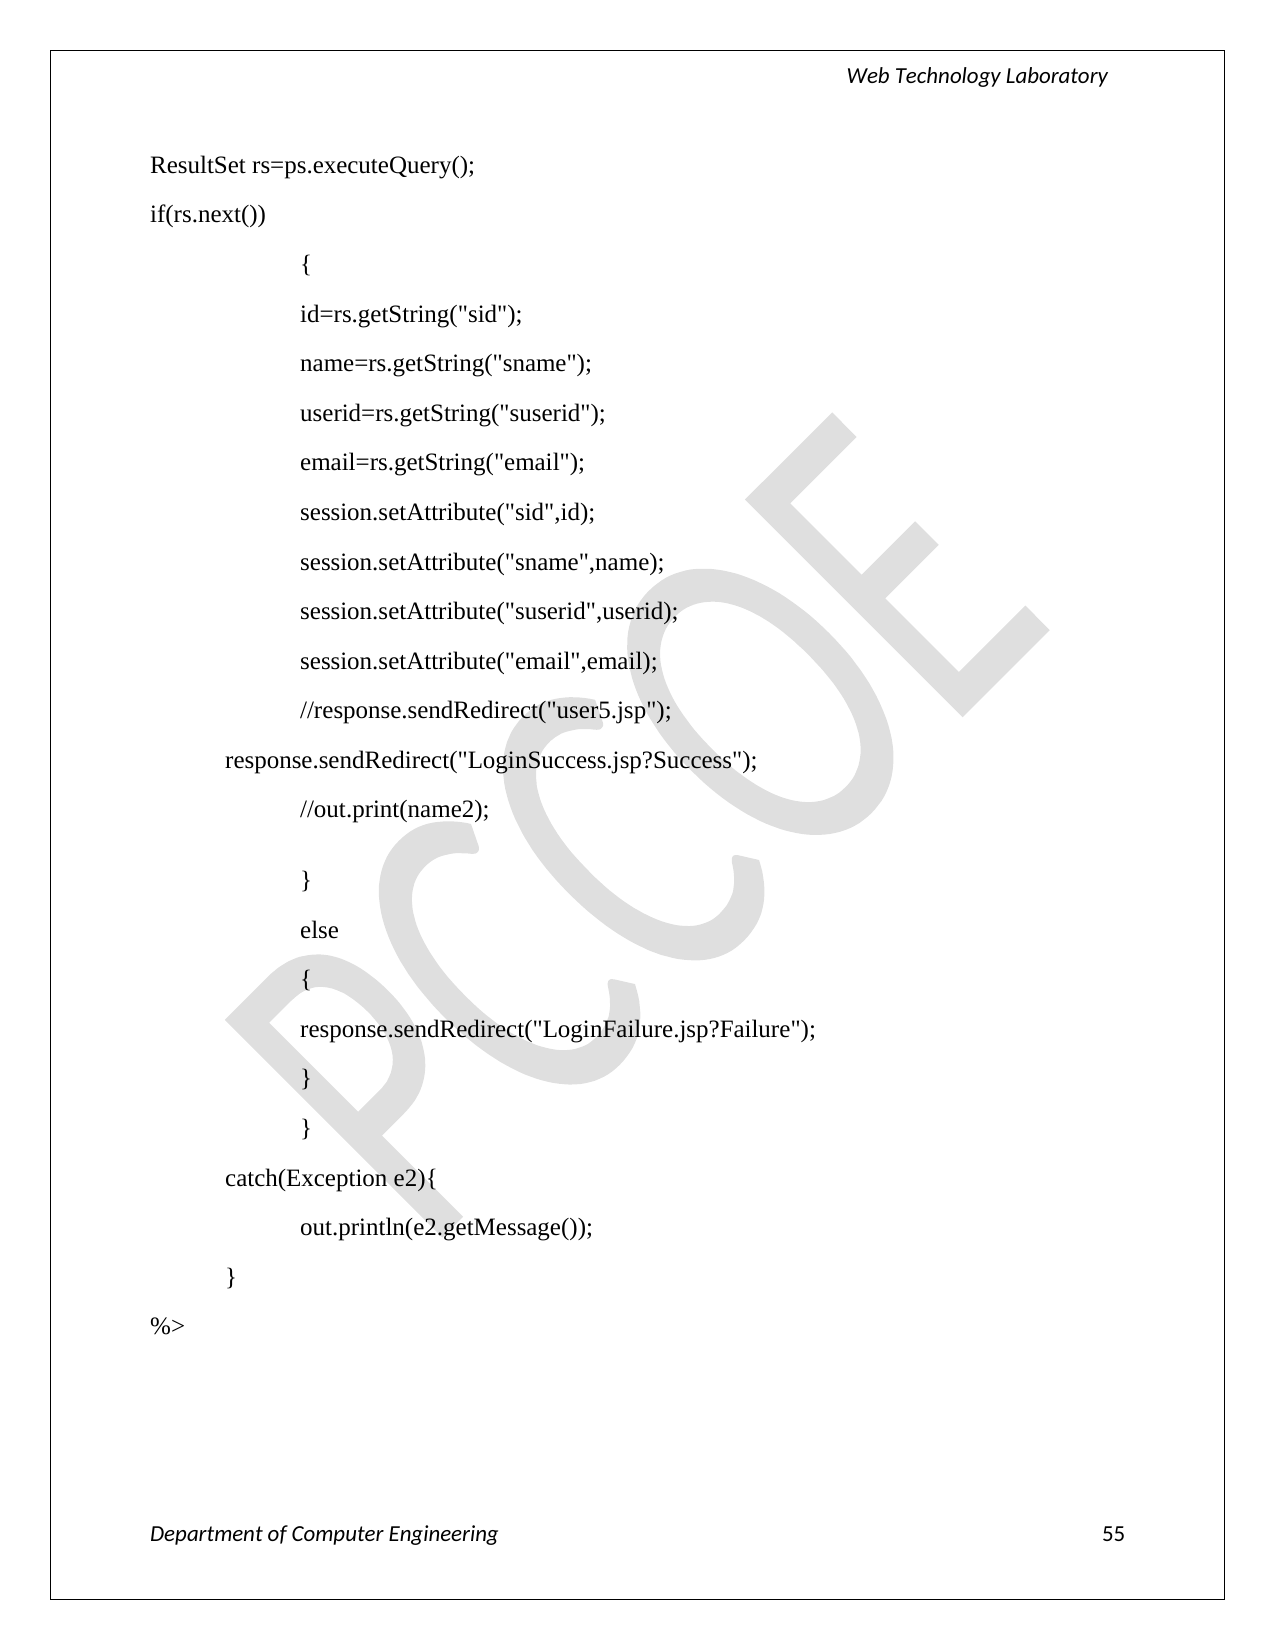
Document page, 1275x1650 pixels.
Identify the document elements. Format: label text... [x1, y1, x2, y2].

text out.println(e2.getMessage()); [300, 1212, 1125, 1241]
text response.sendRedirect("LoginFailure.jsp?Failure"); [300, 1014, 1125, 1043]
text } [300, 1113, 1125, 1142]
text session.setAttribute("email",email); [300, 646, 1125, 674]
text if(rs.next()) [150, 199, 1125, 228]
text ResultSet rs=ps.executeQuery(); [150, 150, 1125, 179]
text email=rs.getString("email"); [300, 447, 1125, 476]
text } [225, 1262, 1125, 1291]
text //out.print(name2); [300, 794, 1125, 823]
text session.setAttribute("suserid",userid); [300, 596, 1125, 625]
text { [300, 249, 1125, 278]
text catch(Exception e2){ [225, 1163, 1125, 1191]
text { [300, 964, 1125, 993]
text %> [150, 1311, 1125, 1340]
text name=rs.getString("sname"); [300, 348, 1125, 377]
text //response.sendRedirect("user5.jsp"); [300, 695, 1125, 724]
text session.setAttribute("sid",id); [300, 497, 1125, 526]
text id=rs.getString("sid"); [300, 299, 1125, 327]
text session.setAttribute("sname",name); [300, 547, 1125, 575]
text } [300, 865, 1125, 894]
text } [300, 1063, 1125, 1092]
text response.sendRedirect("LoginSuccess.jsp?Success"); [225, 745, 1125, 774]
text userid=rs.getString("suserid"); [300, 398, 1125, 427]
text else [300, 915, 1125, 943]
